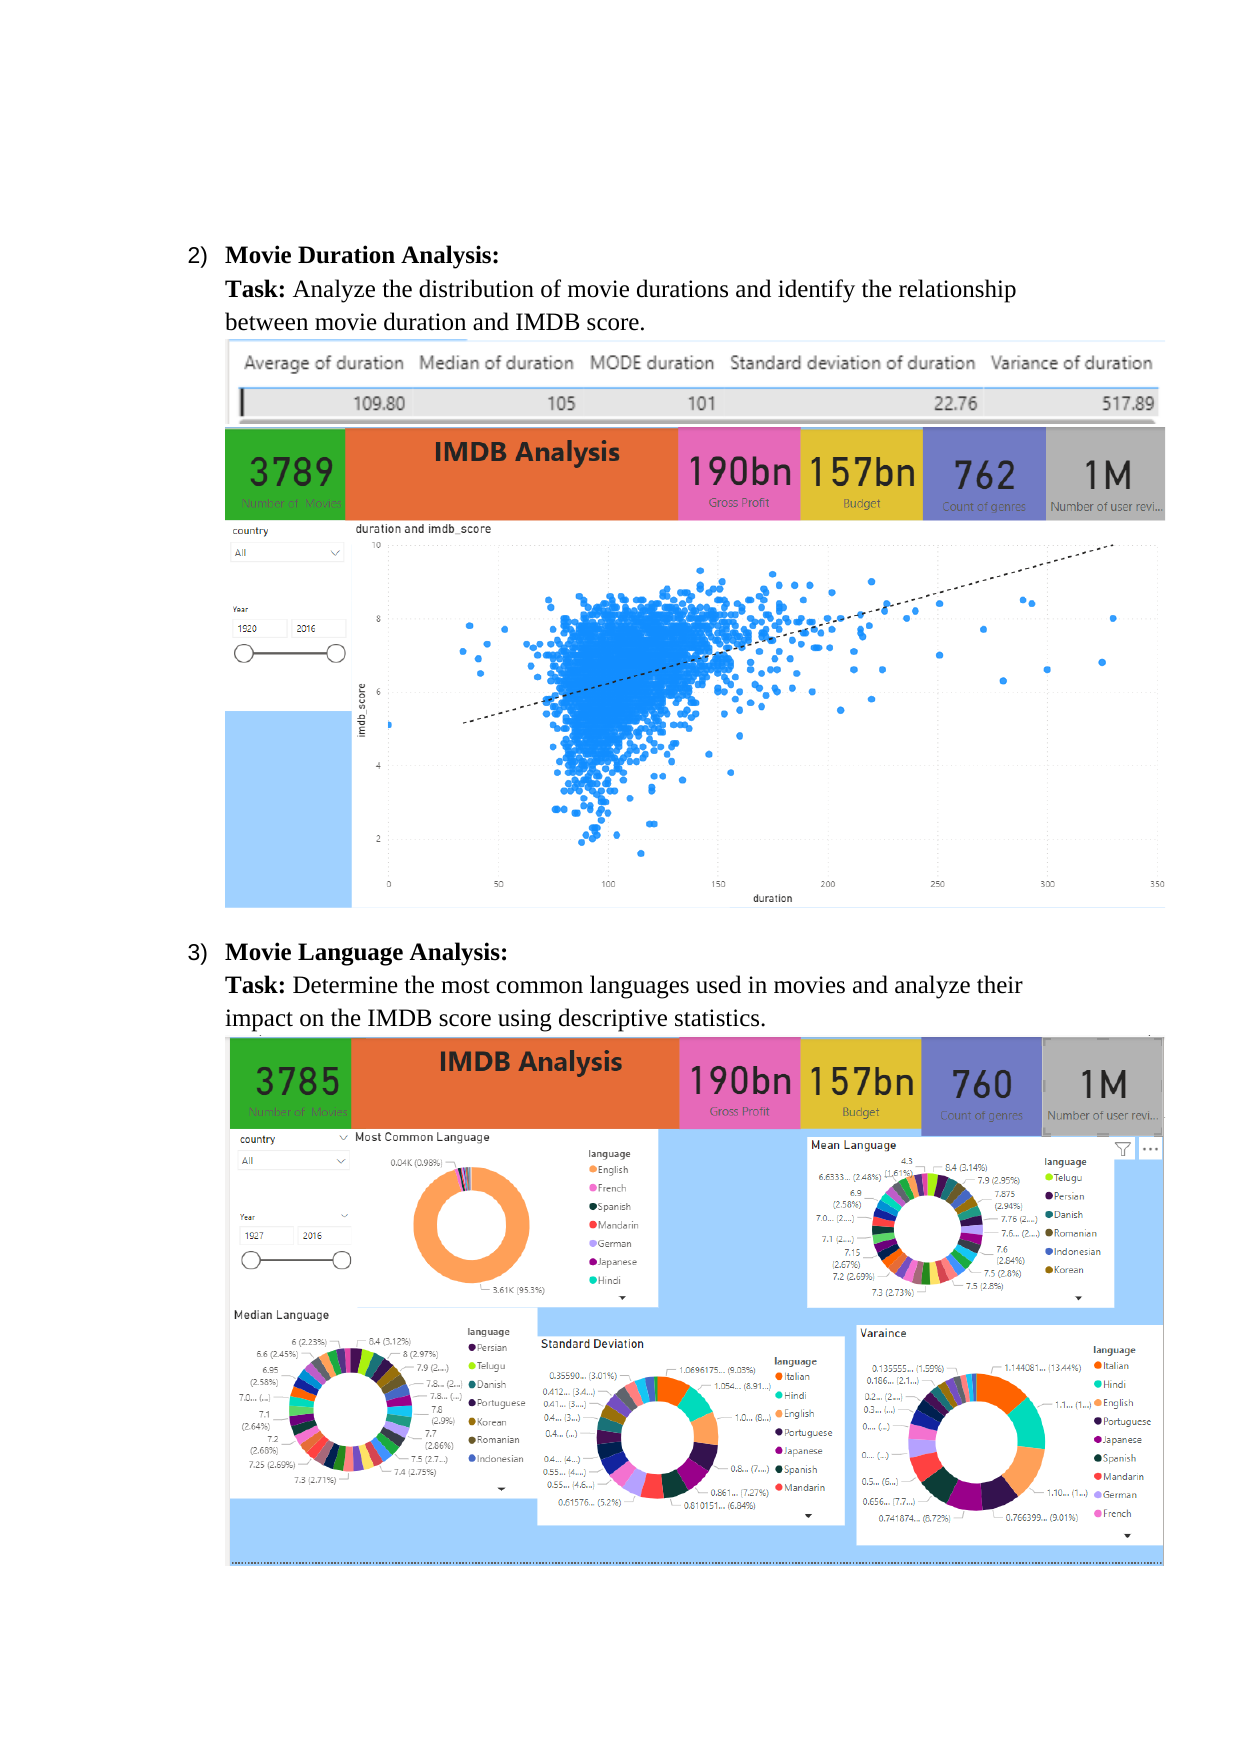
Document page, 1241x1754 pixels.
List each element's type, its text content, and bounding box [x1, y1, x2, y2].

list Movie Duration Analysis: [187, 241, 1090, 269]
picture [225, 427, 1166, 908]
picture [225, 339, 1166, 424]
list Movie Language Analysis: [187, 937, 1090, 966]
text Task: Analyze the distribution of movie durations and identify the relationship between movie duration and IMDB score. [225, 274, 1090, 339]
picture [225, 1035, 1166, 1566]
text Task: Determine the most common languages used in movies and analyze their impact on the IMDB score using descriptive statistics. [225, 970, 1090, 1035]
